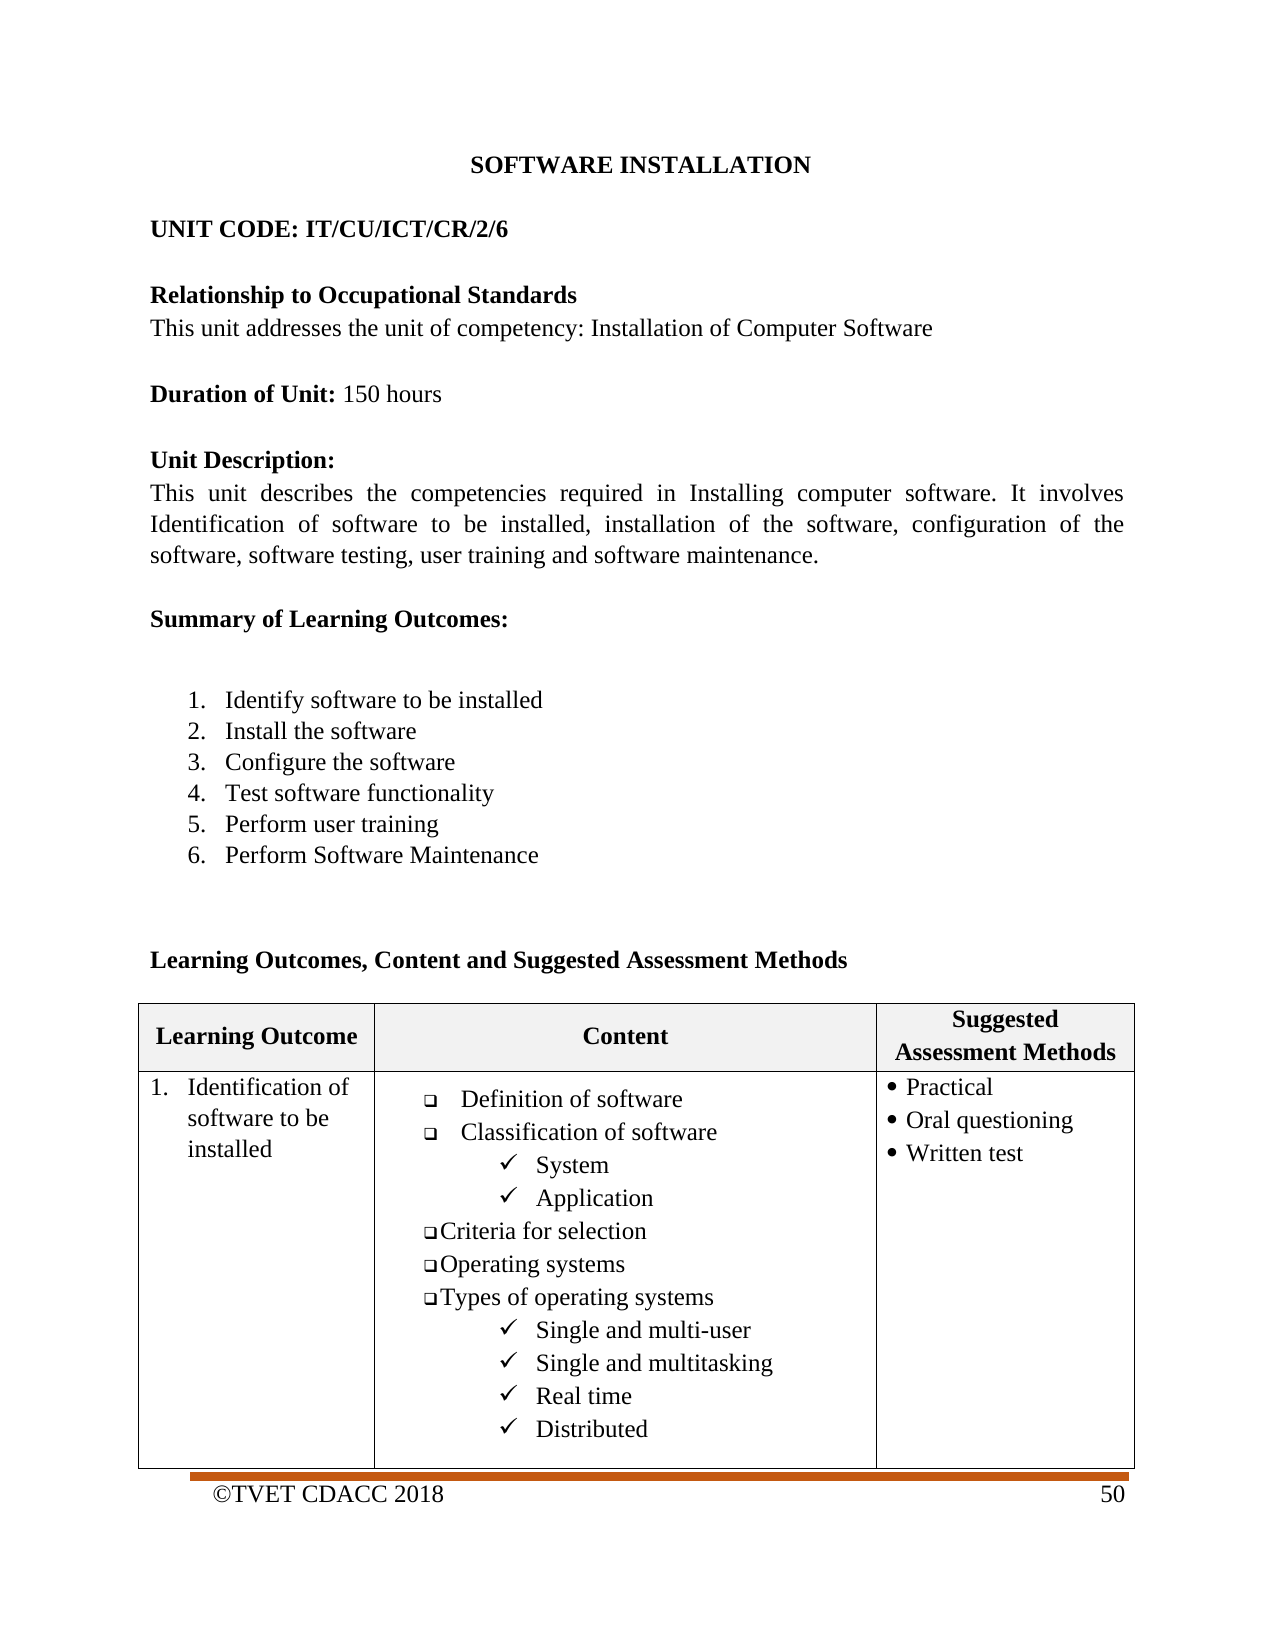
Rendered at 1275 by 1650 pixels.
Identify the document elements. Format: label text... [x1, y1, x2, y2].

text Summary of Learning Outcomes: [150, 604, 1125, 633]
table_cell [375, 1072, 876, 1468]
list Identify software to be installed [187, 685, 1125, 714]
table_header Content [375, 1004, 876, 1071]
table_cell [139, 1072, 374, 1468]
list Configure the software [187, 747, 1125, 776]
table_header Suggested Assessment Methods [877, 1004, 1134, 1071]
table_header Learning Outcome [139, 1004, 374, 1071]
list Perform user training [187, 809, 1125, 838]
text Duration of Unit: 150 hours [150, 379, 1125, 408]
text This unit describes the competencies required in Installing computer software. It involves Identification of software to be installed, installation of the software, configuration of the software, software testing, user training and software maintenance. [150, 478, 1125, 569]
text Learning Outcomes, Content and Suggested Assessment Methods [150, 946, 1117, 974]
text UNIT CODE: IT/CU/ICT/CR/2/6 [150, 214, 1125, 243]
list Perform Software Maintenance [187, 840, 1125, 869]
list Install the software [187, 716, 1125, 745]
subtitle SOFTWARE INSTALLATION [150, 150, 1125, 179]
text Unit Description: [150, 445, 1125, 474]
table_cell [877, 1072, 1134, 1468]
text Relationship to Occupational Standards [150, 280, 1125, 309]
text This unit addresses the unit of competency: Installation of Computer Software [150, 313, 1125, 342]
list Test software functionality [187, 778, 1125, 807]
